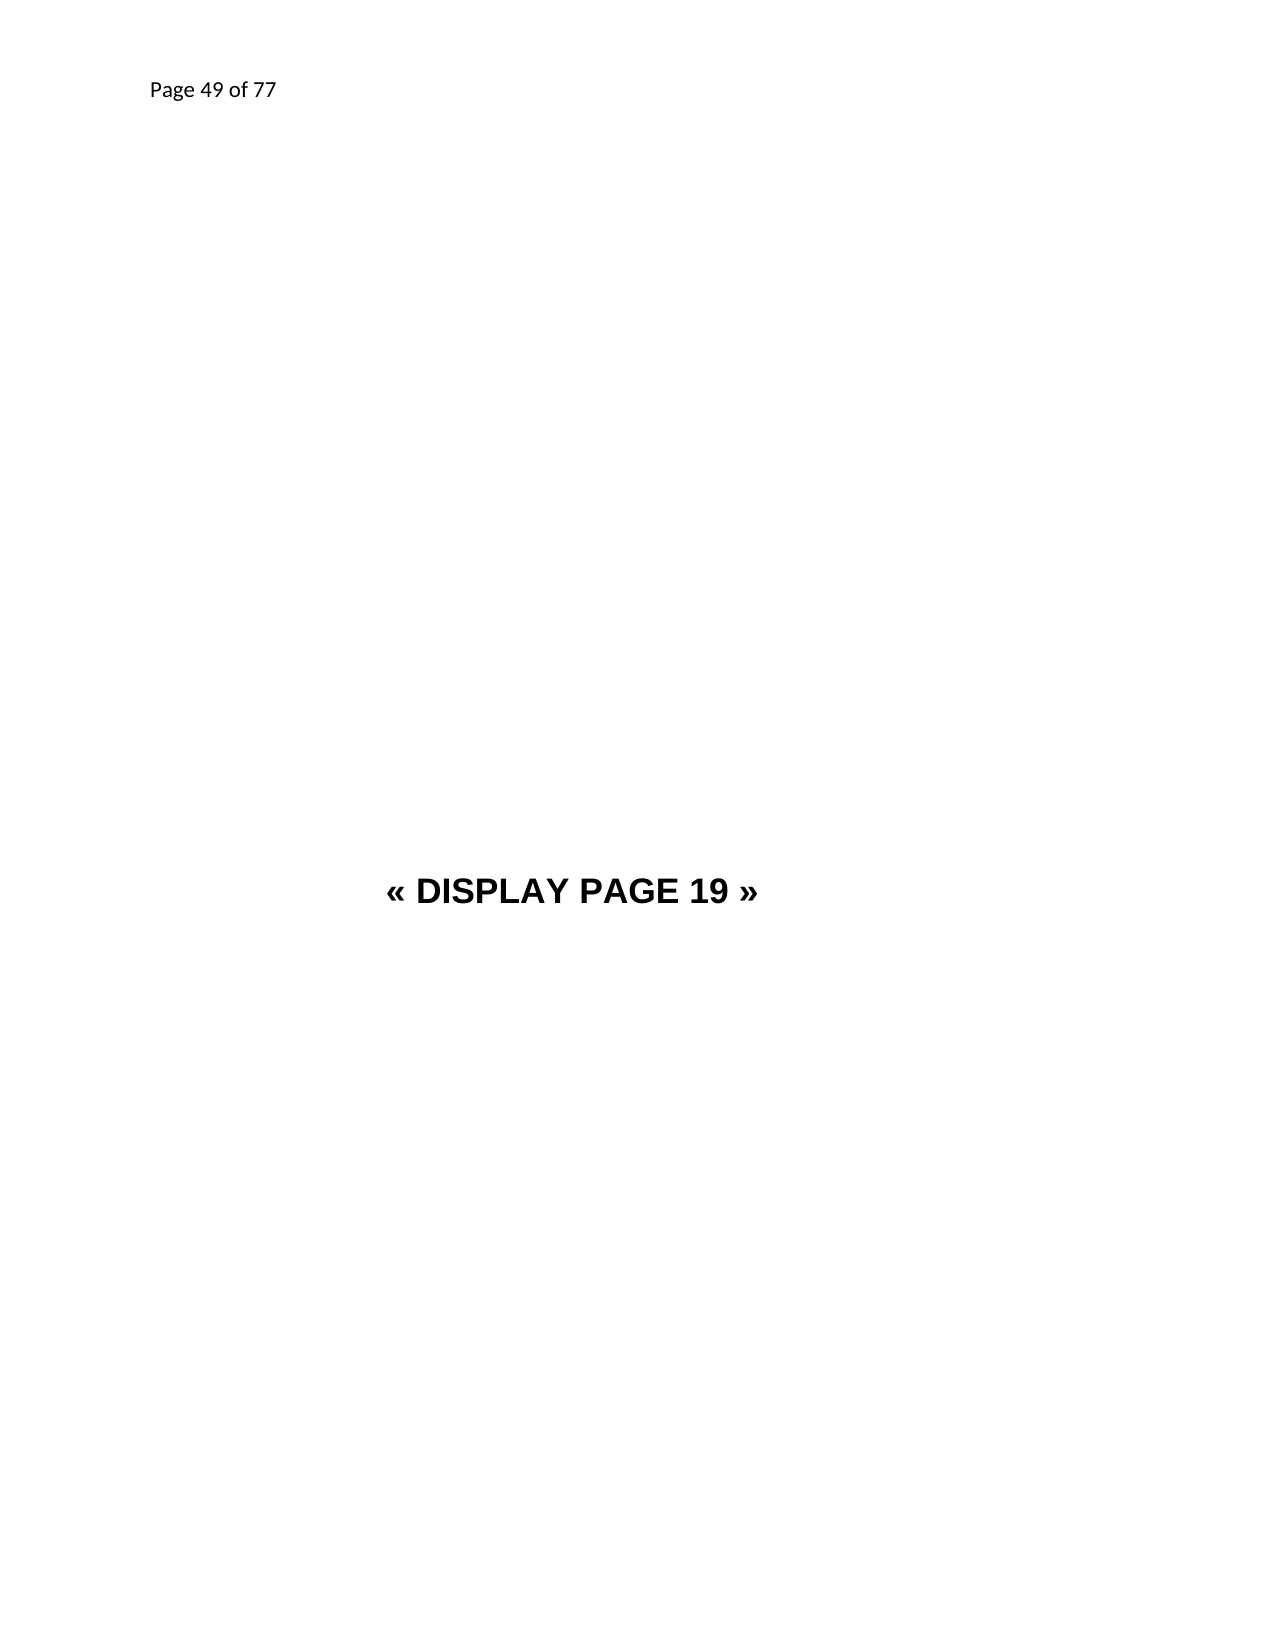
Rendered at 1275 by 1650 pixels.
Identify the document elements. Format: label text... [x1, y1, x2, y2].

text « DISPLAY PAGE 19 » [150, 870, 1125, 911]
